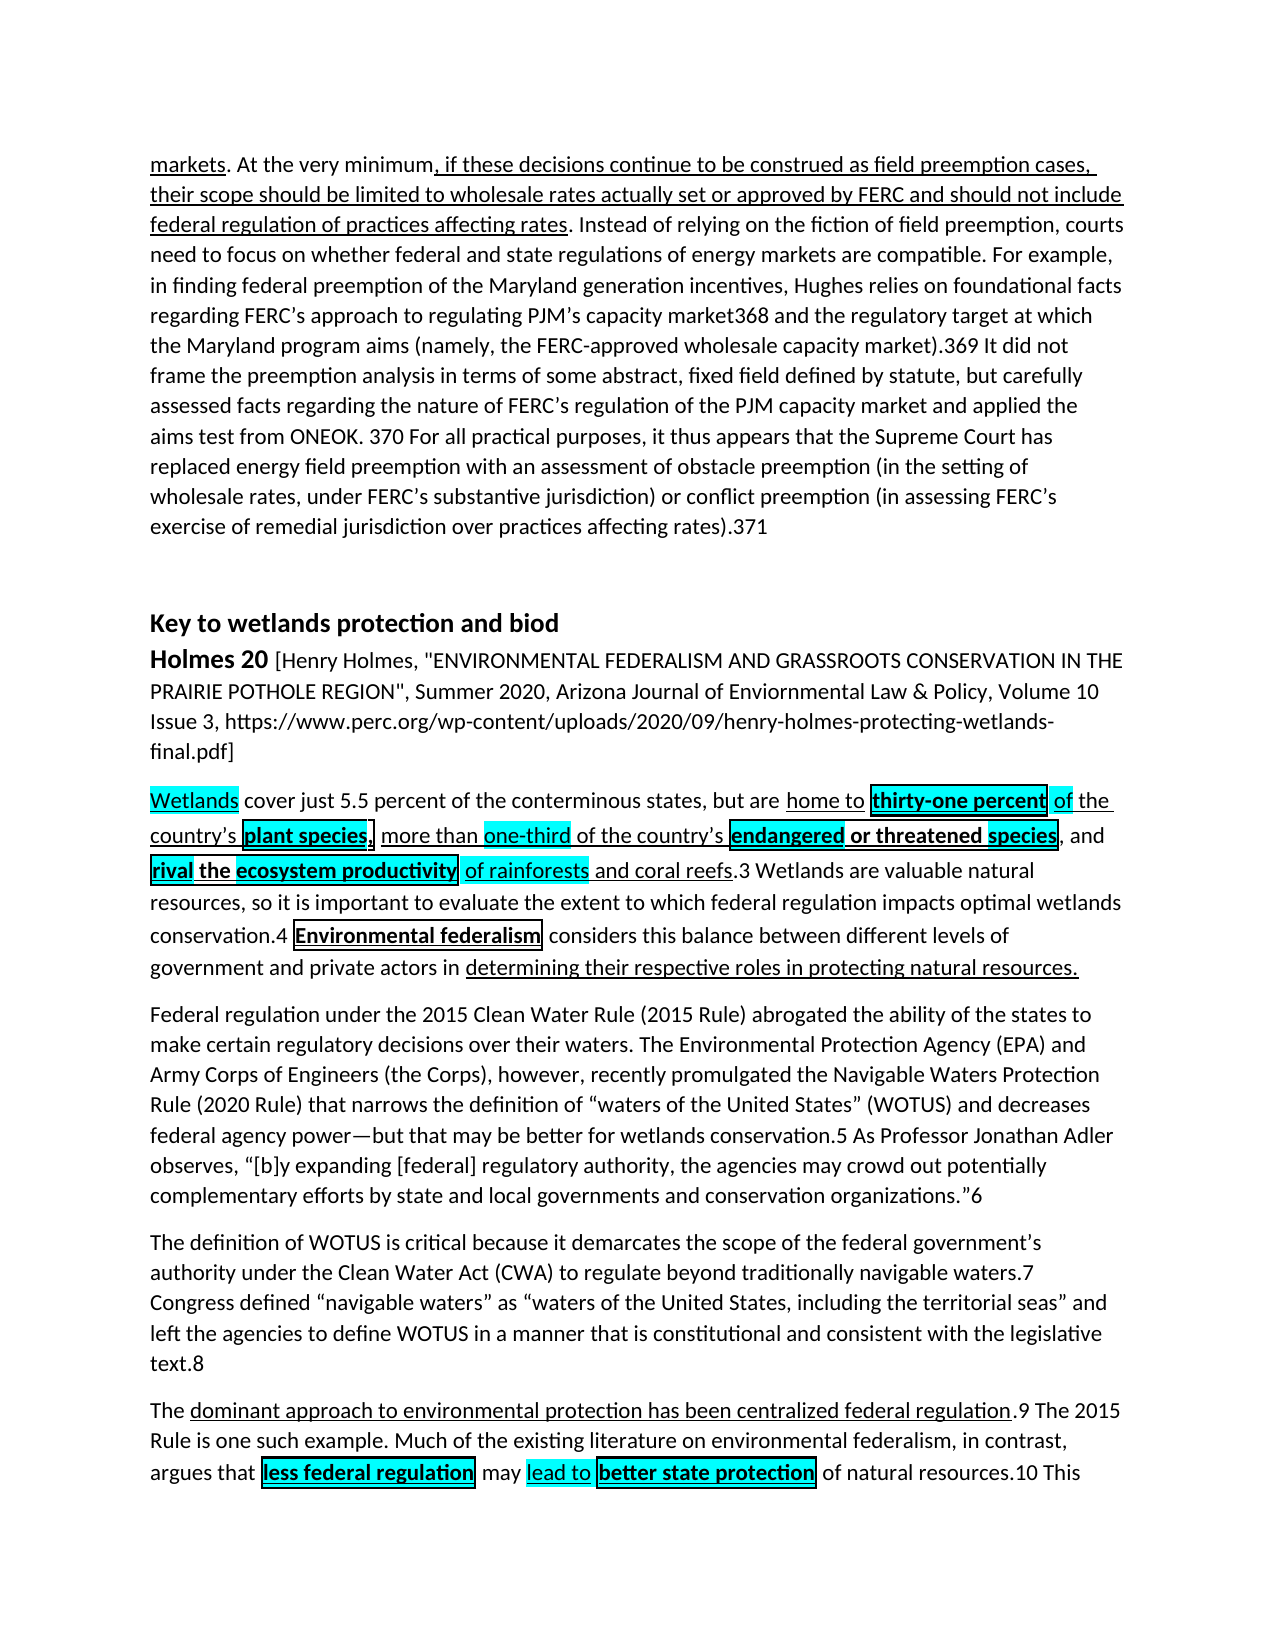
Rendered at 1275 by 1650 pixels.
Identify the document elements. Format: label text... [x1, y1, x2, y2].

text The definition of WOTUS is critical because it demarcates the scope of the federal government’s authority under the Clean Water Act (CWA) to regulate beyond traditionally navigable waters.7 Congress defined “navigable waters” as “waters of the United States, including the territorial seas” and left the agencies to define WOTUS in a manner that is constitutional and consistent with the legislative text.8 [150, 1228, 1125, 1377]
text Wetlands cover just 5.5 percent of the conterminous states, but are home to thirty-one percent of the country’s plant species, more than one-third of the country’s endangered or threatened species, and rival the ecosystem productivity of rainforests and coral reefs.3 Wetlands are valuable natural resources, so it is important to evaluate the extent to which federal regulation impacts optimal wetlands conservation.4 Environmental federalism considers this balance between different levels of government and private actors in determining their respective roles in protecting natural resources. [150, 784, 1125, 981]
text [150, 1396, 1125, 1489]
subtitle Key to wetlands protection and biod [150, 606, 1125, 639]
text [150, 150, 1125, 541]
text Federal regulation under the 2015 Clean Water Rule (2015 Rule) abrogated the ability of the states to make certain regulatory decisions over their waters. The Environmental Protection Agency (EPA) and Army Corps of Engineers (the Corps), however, recently promulgated the Navigable Waters Protection Rule (2020 Rule) that narrows the definition of “waters of the United States” (WOTUS) and decreases federal agency power—but that may be better for wetlands conservation.5 As Professor Jonathan Adler observes, “[b]y expanding [federal] regulatory authority, the agencies may crowd out potentially complementary efforts by state and local governments and conservation organizations.”6 [150, 1000, 1125, 1209]
text Holmes 20 [Henry Holmes, "ENVIRONMENTAL FEDERALISM AND GRASSROOTS CONSERVATION IN THE PRAIRIE POTHOLE REGION", Summer 2020, Arizona Journal of Enviornmental Law & Policy, Volume 10 Issue 3, https://www.perc.org/wp-content/uploads/2020/09/henry-holmes-protecting-wetlands-final.pdf] [150, 642, 1125, 766]
